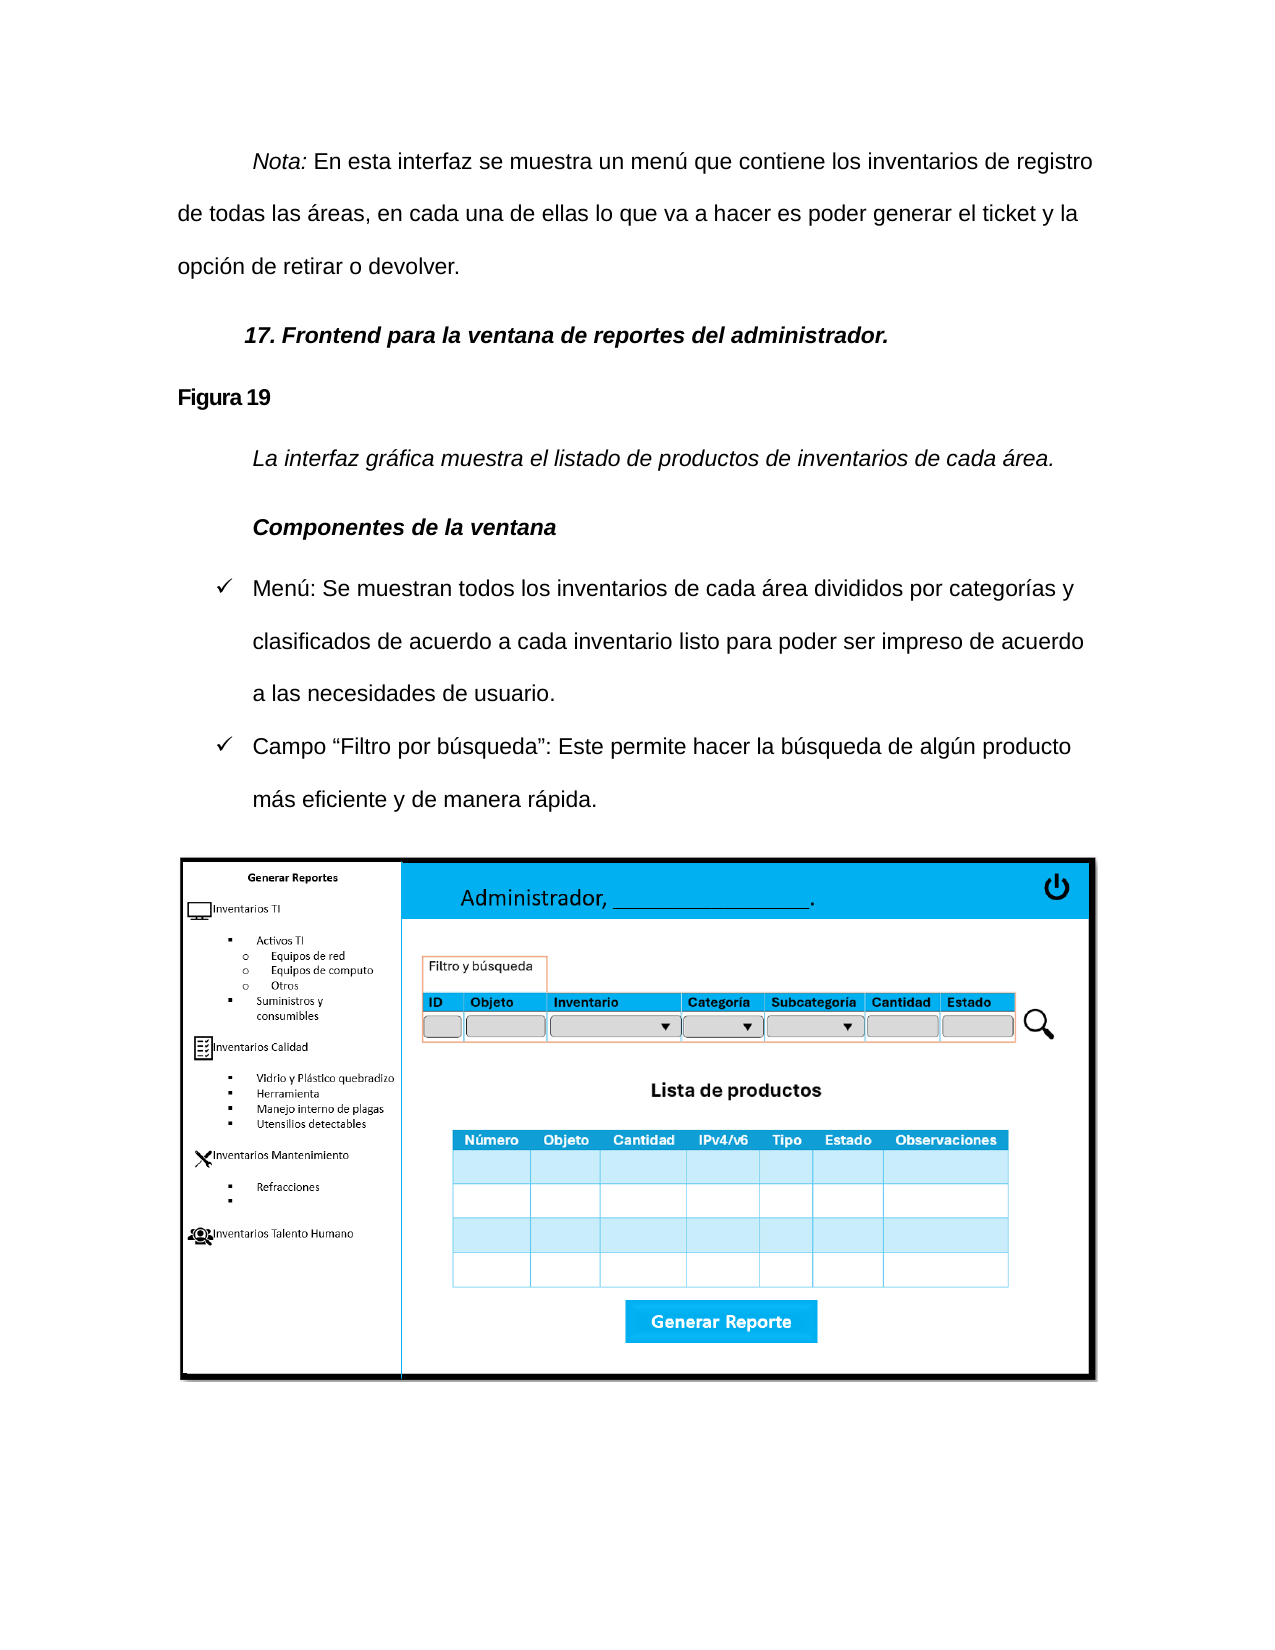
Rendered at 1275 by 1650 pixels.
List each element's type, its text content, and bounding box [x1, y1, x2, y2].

subtitle Componentes de la ventana [177, 514, 1098, 540]
list Campo “Filtro por búsqueda”: Este permite hacer la búsqueda de algún producto más eficiente y de manera rápida. [215, 733, 1098, 812]
text La interfaz gráfica muestra el listado de productos de inventarios de cada área. [177, 444, 1098, 471]
text Nota: En esta interfaz se muestra un menú que contiene los inventarios de registro de todas las áreas, en cada una de ellas lo que va a hacer es poder generar el ticket y la opción de retirar o devolver. [177, 148, 1098, 279]
subtitle Frontend para la ventana de reportes del administrador. [244, 322, 1098, 349]
title Figura 19 [177, 383, 1098, 410]
list Menú: Se muestran todos los inventarios de cada área divididos por categorías y clasificados de acuerdo a cada inventario listo para poder ser impreso de acuerdo a las necesidades de usuario. [215, 575, 1098, 707]
picture [177, 855, 1098, 1382]
